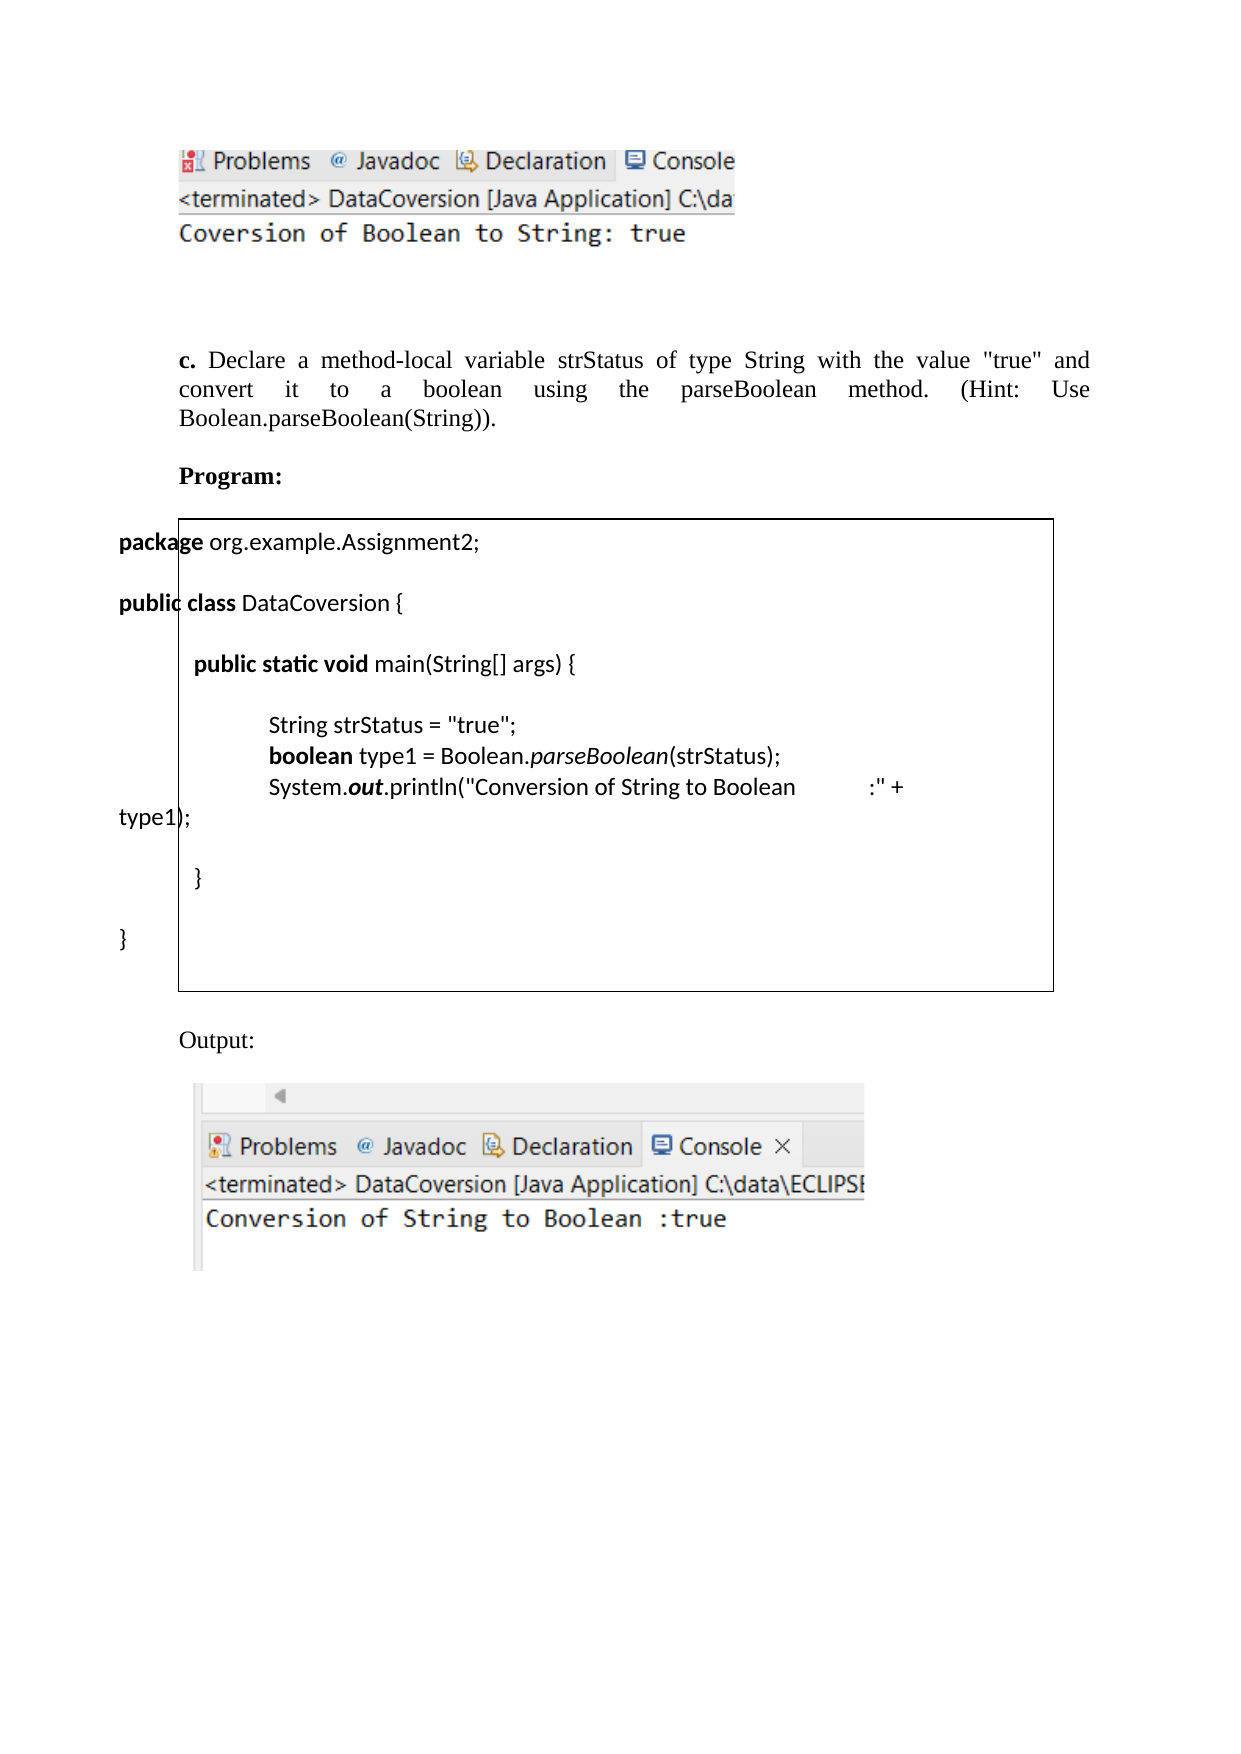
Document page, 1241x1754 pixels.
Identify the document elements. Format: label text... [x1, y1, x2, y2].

text c. Declare a method-local variable strStatus of type String with the value "true" and convert it to a boolean using the parseBoolean method. (Hint: Use Boolean.parseBoolean(String)). [178, 346, 1090, 432]
text Output: [178, 1025, 1090, 1054]
picture [178, 1083, 865, 1271]
text Program: [178, 461, 1090, 490]
picture [178, 150, 735, 286]
